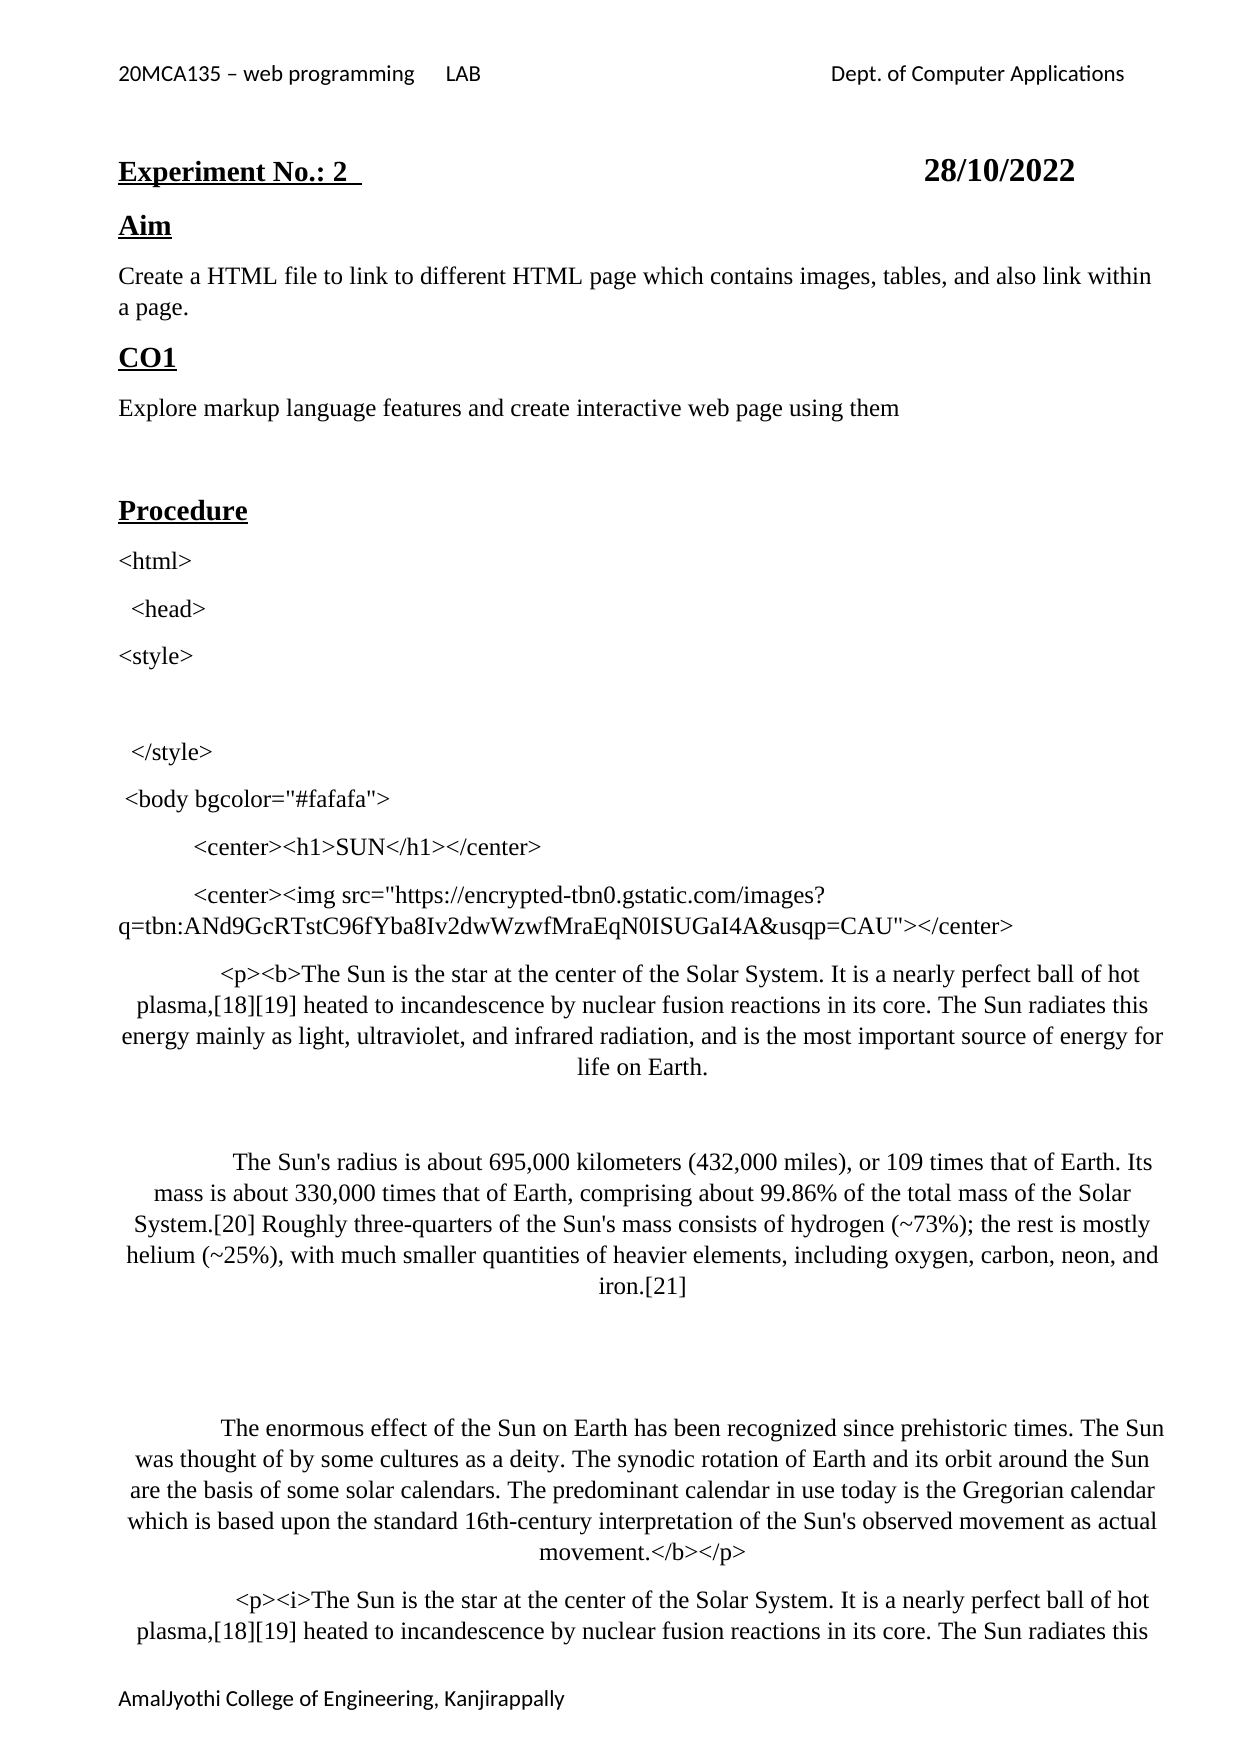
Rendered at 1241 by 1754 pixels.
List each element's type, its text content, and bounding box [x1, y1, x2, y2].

text <body bgcolor="#fafafa"> [118, 784, 1167, 813]
text Explore markup language features and create interactive web page using them [118, 393, 1167, 421]
text Procedure [118, 493, 1167, 527]
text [118, 1585, 1167, 1644]
text <center><h1>SUN</h1></center> [118, 832, 1167, 861]
text CO1 [118, 340, 1167, 373]
text <html> [118, 546, 1167, 575]
text The enormous effect of the Sun on Earth has been recognized since prehistoric times. The Sun was thought of by some cultures as a deity. The synodic rotation of Earth and its orbit around the Sun are the basis of some solar calendars. The predominant calendar in use today is the Gregorian calendar which is based upon the standard 16th-century interpretation of the Sun's observed movement as actual movement.</b></p> [118, 1413, 1167, 1566]
text <p><b>The Sun is the star at the center of the Solar System. It is a nearly perfect ball of hot plasma,[18][19] heated to incandescence by nuclear fusion reactions in its core. The Sun radiates this energy mainly as light, ultraviolet, and infrared radiation, and is the most important source of energy for life on Earth. [118, 959, 1167, 1081]
text Experiment No.: 2 28/10/2022 [118, 150, 1167, 189]
text Aim [118, 208, 1167, 242]
text </style> [118, 737, 1167, 766]
text <center><img src="https://encrypted-tbn0.gstatic.com/images?q=tbn:ANd9GcRTstC96fYba8Iv2dwWzwfMraEqN0ISUGaI4A&usqp=CAU"></center> [118, 880, 1167, 940]
text <style> [118, 641, 1167, 670]
text <head> [118, 594, 1167, 622]
text Create a HTML file to link to different HTML page which contains images, tables, and also link within a page. [118, 261, 1167, 321]
